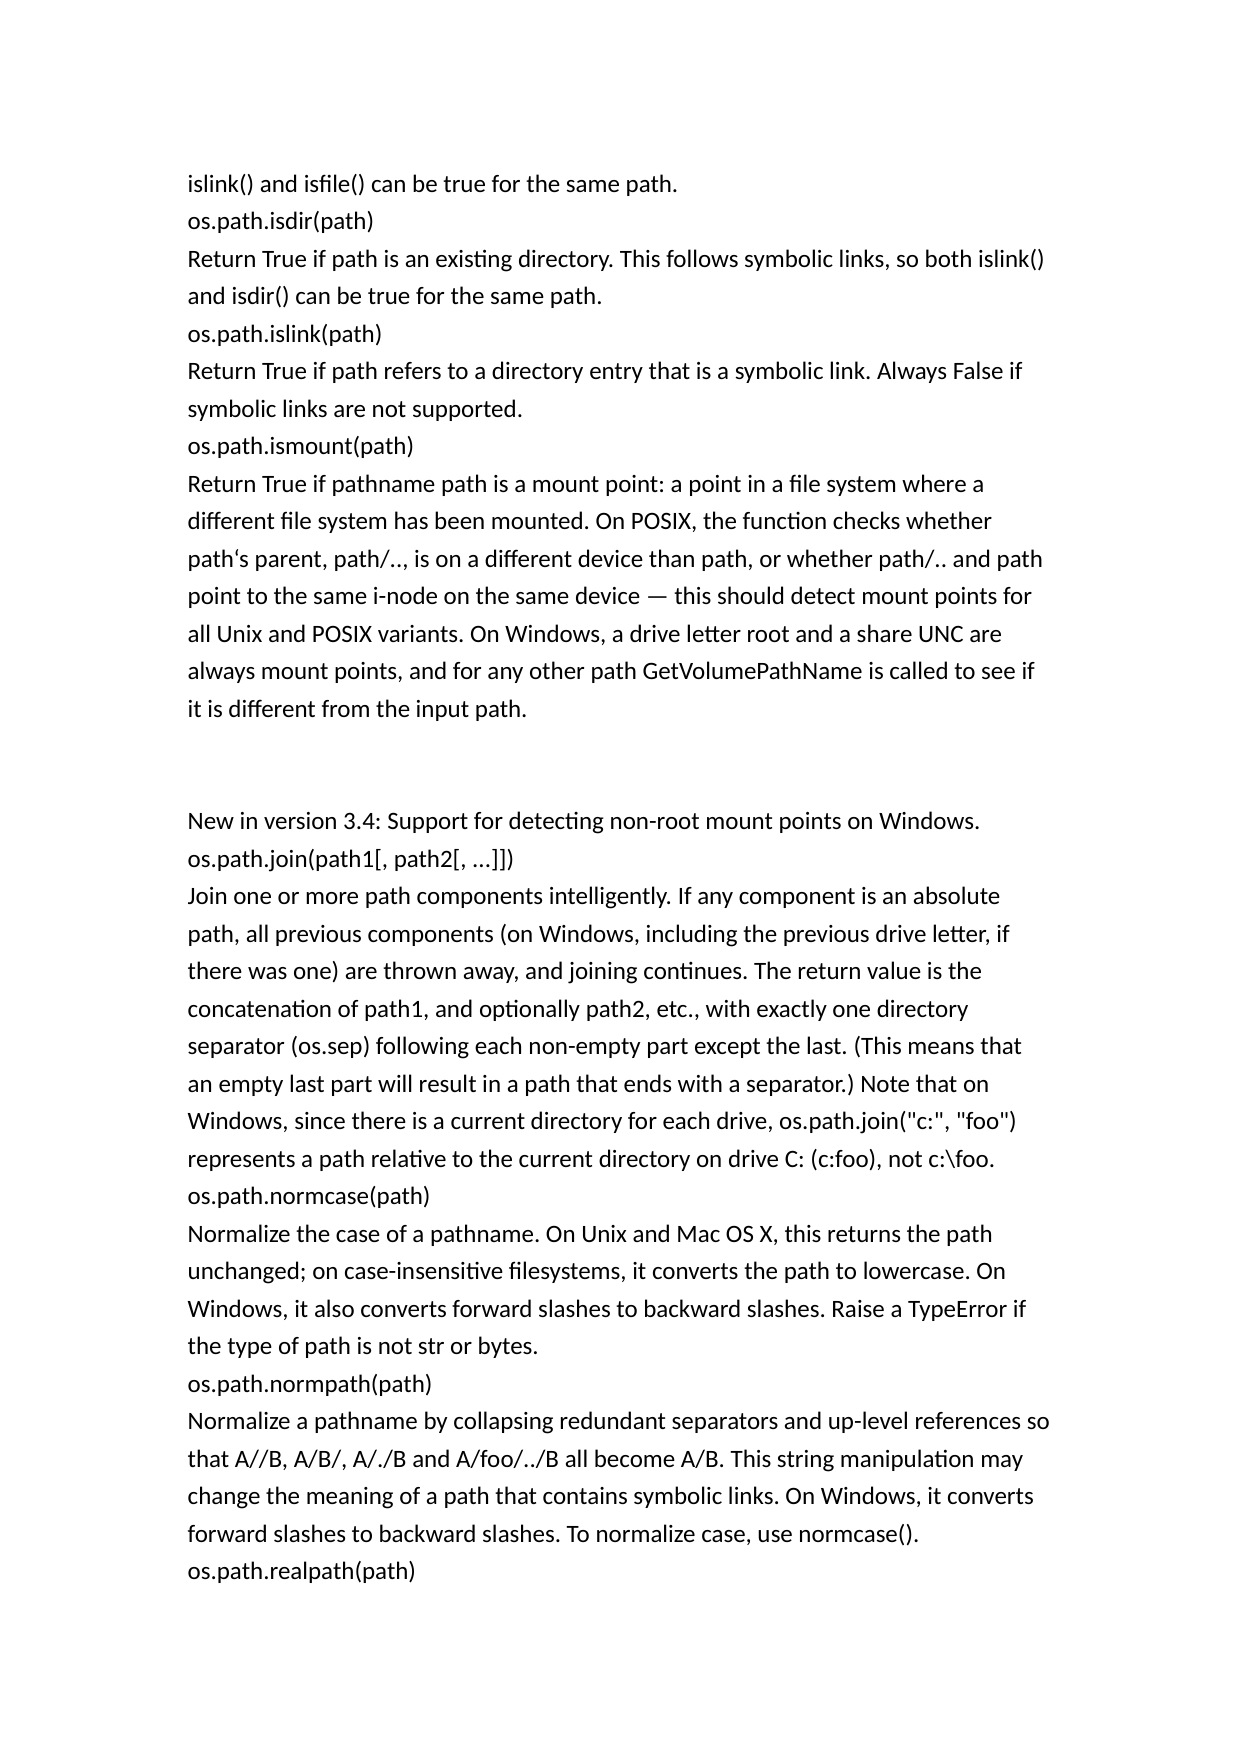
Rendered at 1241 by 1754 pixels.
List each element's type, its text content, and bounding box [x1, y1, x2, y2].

text os.path.isdir(path) [187, 202, 1053, 239]
text Normalize the case of a pathname. On Unix and Mac OS X, this returns the path unchanged; on case-insensitive filesystems, it converts the path to lowercase. On Windows, it also converts forward slashes to backward slashes. Raise a TypeError if the type of path is not str or bytes. [187, 1214, 1053, 1364]
text os.path.normpath(path) [187, 1364, 1053, 1402]
text os.path.realpath(path) [187, 1552, 1053, 1589]
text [187, 164, 1053, 202]
text Return True if path refers to a directory entry that is a symbolic link. Always False if symbolic links are not supported. [187, 352, 1053, 427]
text New in version 3.4: Support for detecting non-root mount points on Windows. [187, 802, 1053, 839]
text os.path.islink(path) [187, 314, 1053, 352]
text Return True if path is an existing directory. This follows symbolic links, so both islink() and isdir() can be true for the same path. [187, 239, 1053, 314]
text os.path.ismount(path) [187, 427, 1053, 464]
text os.path.normcase(path) [187, 1177, 1053, 1214]
text os.path.join(path1[, path2[, ...]]) [187, 839, 1053, 877]
text Join one or more path components intelligently. If any component is an absolute path, all previous components (on Windows, including the previous drive letter, if there was one) are thrown away, and joining continues. The return value is the concatenation of path1, and optionally path2, etc., with exactly one directory separator (os.sep) following each non-empty part except the last. (This means that an empty last part will result in a path that ends with a separator.) Note that on Windows, since there is a current directory for each drive, os.path.join("c:", "foo") represents a path relative to the current directory on drive C: (c:foo), not c:\foo. [187, 877, 1053, 1177]
text Return True if pathname path is a mount point: a point in a file system where a different file system has been mounted. On POSIX, the function checks whether path‘s parent, path/.., is on a different device than path, or whether path/.. and path point to the same i-node on the same device — this should detect mount points for all Unix and POSIX variants. On Windows, a drive letter root and a share UNC are always mount points, and for any other path GetVolumePathName is called to see if it is different from the input path. [187, 464, 1053, 727]
text Normalize a pathname by collapsing redundant separators and up-level references so that A//B, A/B/, A/./B and A/foo/../B all become A/B. This string manipulation may change the meaning of a path that contains symbolic links. On Windows, it converts forward slashes to backward slashes. To normalize case, use normcase(). [187, 1402, 1053, 1552]
